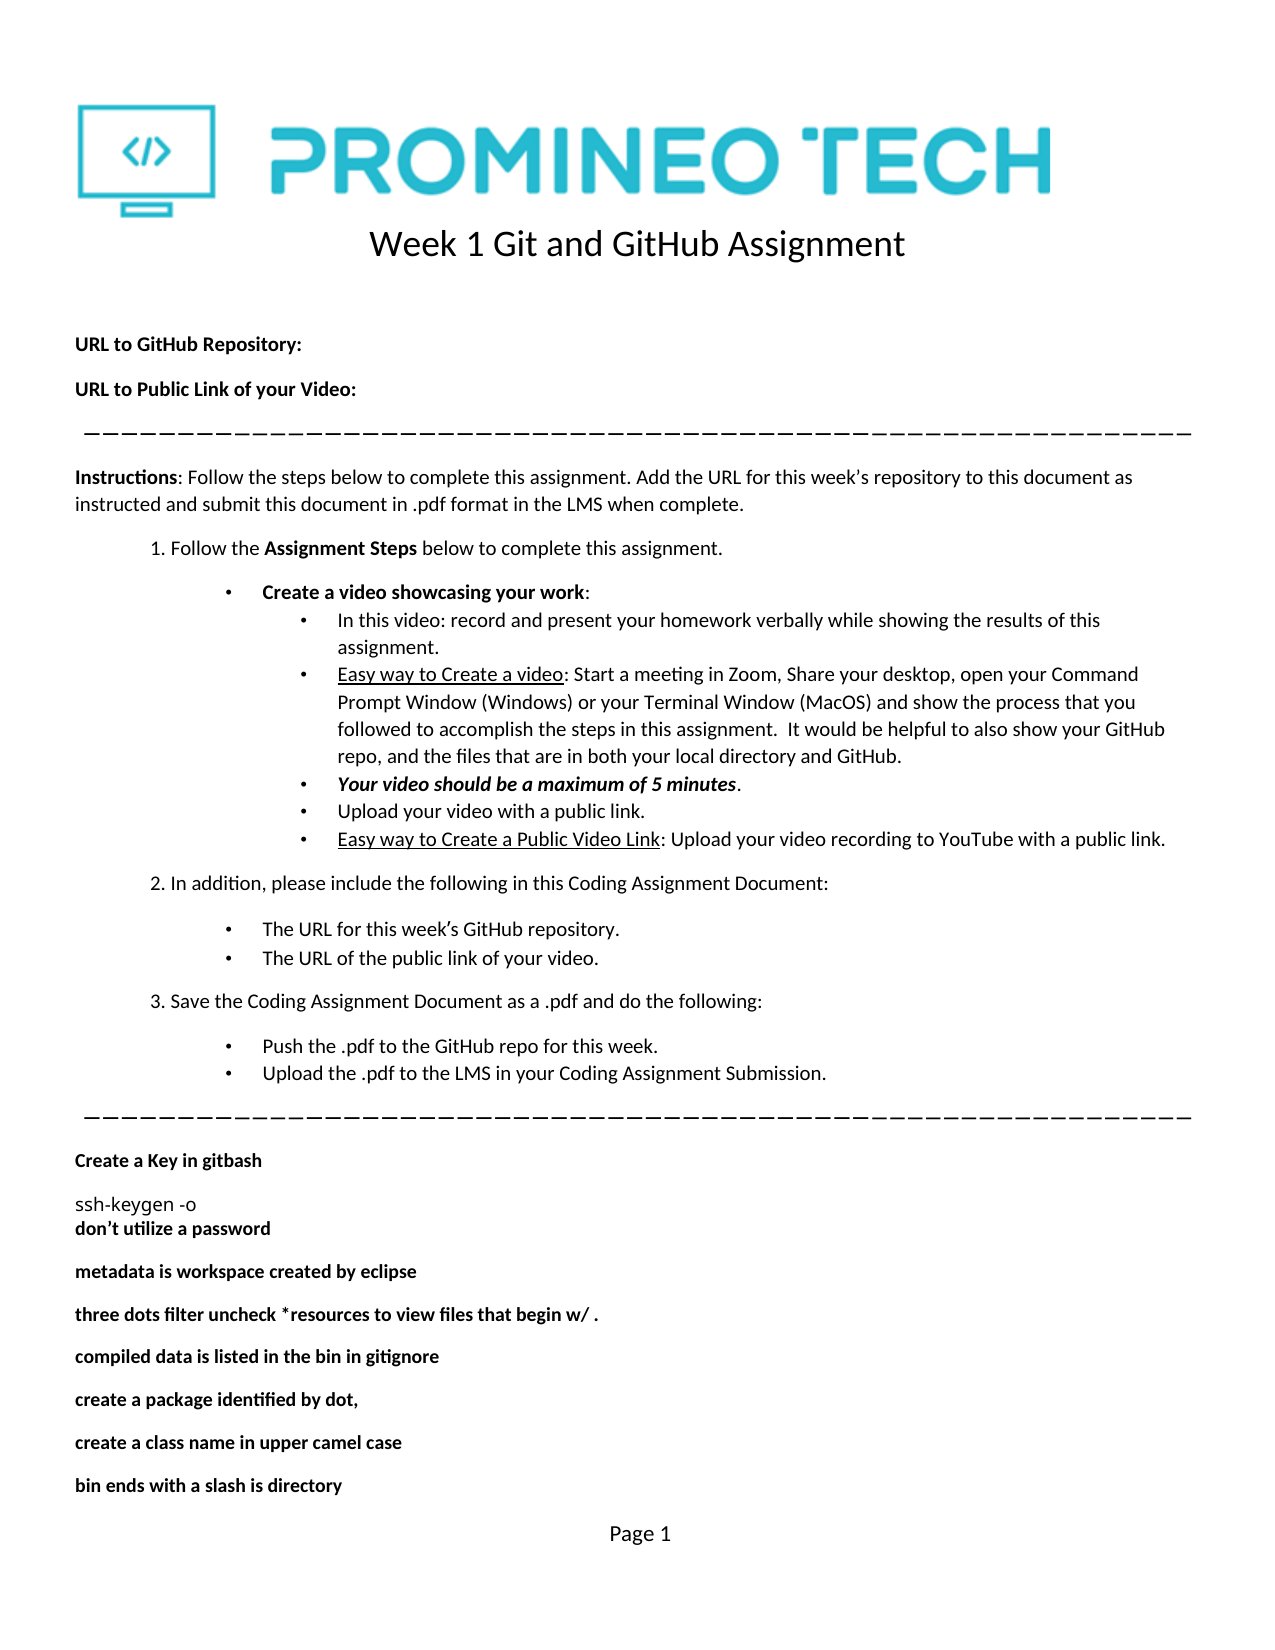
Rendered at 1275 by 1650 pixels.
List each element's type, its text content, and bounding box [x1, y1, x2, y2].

list Create a video showcasing your work: [225, 579, 1200, 605]
list The URL for this week’s GitHub repository. [225, 914, 1200, 942]
text Instructions: Follow the steps below to complete this assignment. Add the URL for this week’s repository to this document as instructed and submit this document in .pdf format in the LMS when complete. [75, 464, 1200, 517]
list Easy way to Create a Public Video Link: Upload your video recording to YouTube with a public link. [300, 826, 1200, 851]
text create a package identified by dot, [75, 1387, 1200, 1412]
text don’t utilize a password [75, 1217, 1200, 1241]
text Create a Key in gitbash [75, 1148, 1200, 1172]
list Your video should be a maximum of 5 minutes. [300, 771, 1200, 797]
list Upload the .pdf to the LMS in your Coding Assignment Submission. [225, 1060, 1200, 1086]
list In this video: record and present your homework verbally while showing the results of this assignment. [300, 607, 1200, 659]
list The URL of the public link of your video. [225, 945, 1200, 970]
text bin ends with a slash is directory [75, 1473, 1200, 1497]
text URL to GitHub Repository: [75, 332, 1200, 357]
text 3. Save the Coding Assignment Document as a .pdf and do the following: [150, 989, 1200, 1014]
list Easy way to Create a video: Start a meeting in Zoom, Share your desktop, open your Command Prompt Window (Windows) or your Terminal Window (MacOS) and show the process that you followed to accomplish the steps in this assignment. It would be helpful to also show your GitHub repo, and the files that are in both your local directory and GitHub. [300, 662, 1200, 769]
list Upload your video with a public link. [300, 798, 1200, 824]
text 1. Follow the Assignment Steps below to complete this assignment. [150, 535, 1200, 561]
text 2. In addition, please include the following in this Coding Assignment Document: [150, 870, 1200, 895]
list Push the .pdf to the GitHub repo for this week. [225, 1033, 1200, 1058]
text URL to Public Link of your Video: [75, 376, 1200, 401]
text ssh-keygen -o [75, 1191, 1200, 1217]
text create a class name in upper camel case [75, 1430, 1200, 1454]
text compiled data is listed in the bin in gitignore [75, 1345, 1200, 1369]
text metadata is workspace created by eclipse [75, 1259, 1200, 1283]
picture [75, 103, 1050, 221]
text three dots filter uncheck *resources to view files that begin w/ . [75, 1302, 1200, 1326]
text ———————————————————————————————————————————————————————————— [75, 420, 1200, 445]
text ———————————————————————————————————————————————————————————— [75, 1104, 1200, 1130]
